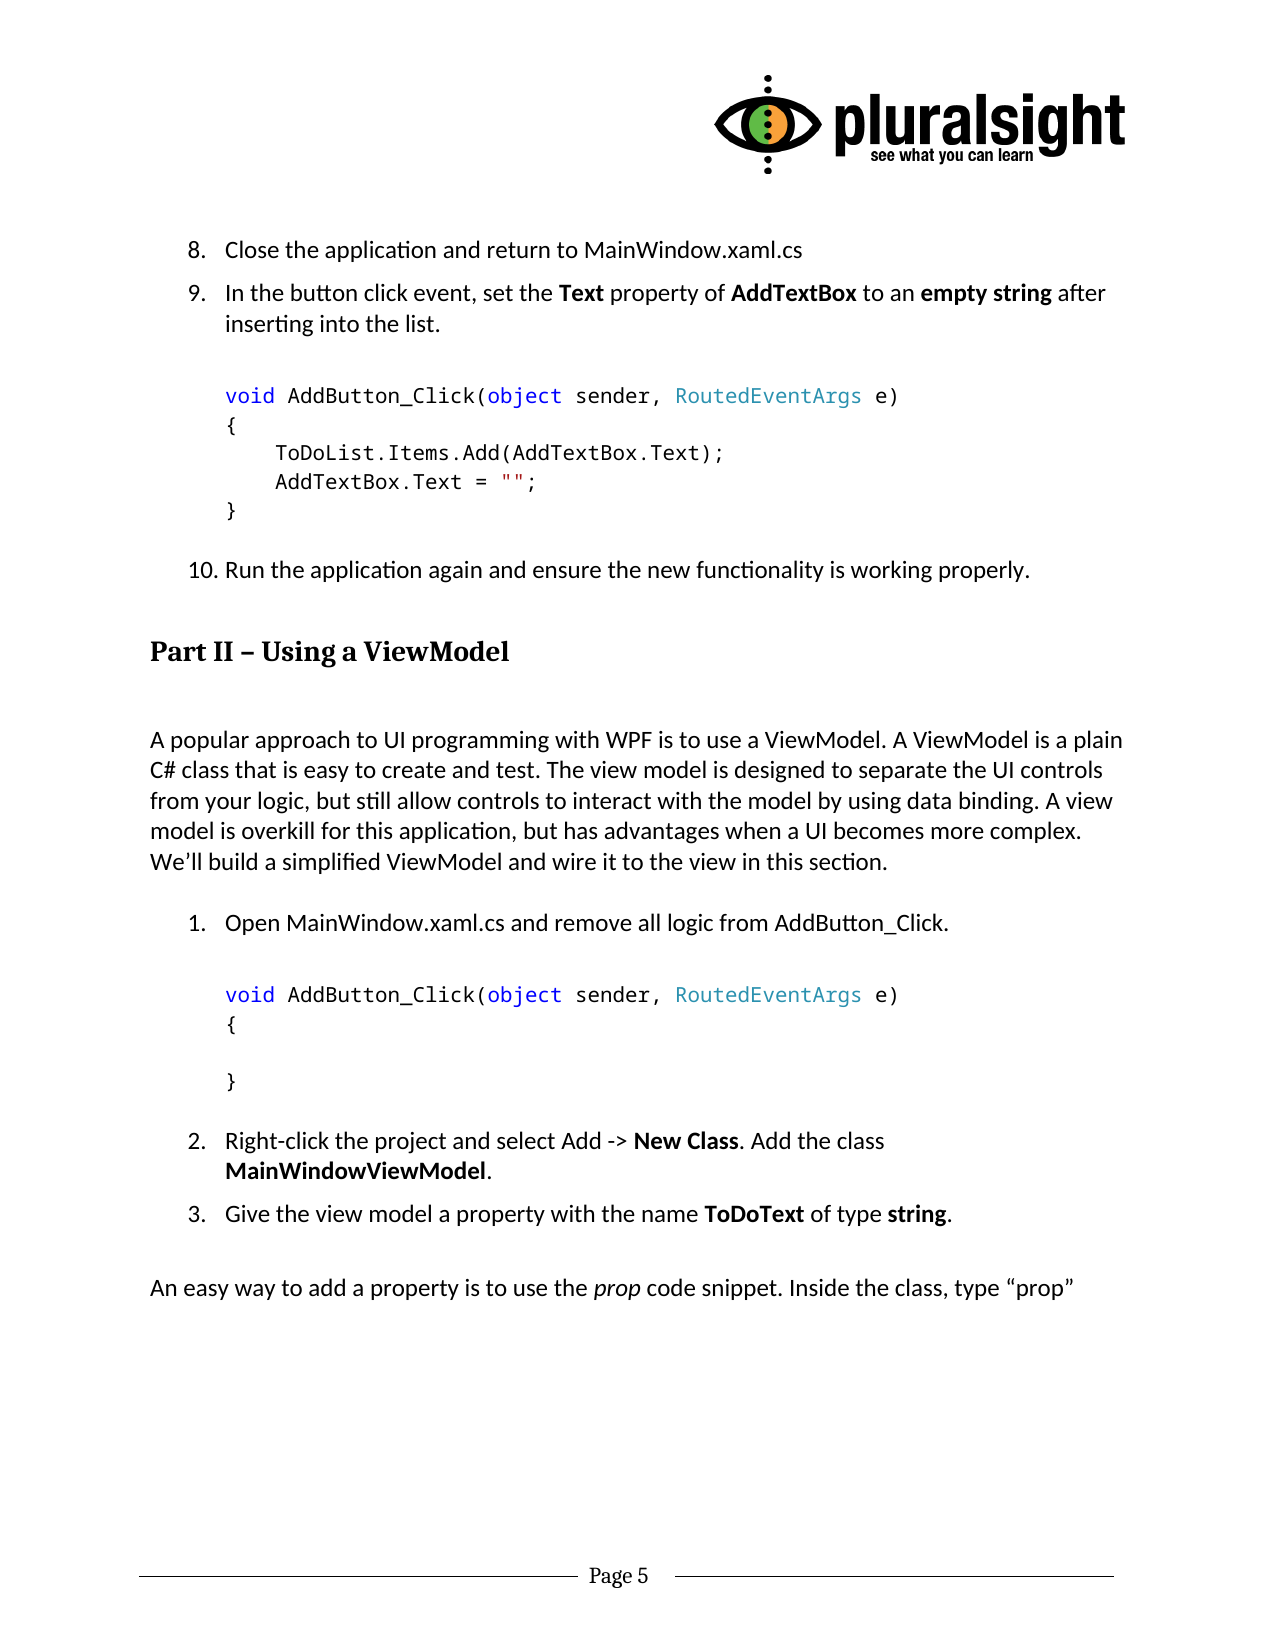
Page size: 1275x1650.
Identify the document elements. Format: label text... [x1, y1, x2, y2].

text A popular approach to UI programming with WPF is to use a ViewModel. A ViewModel is a plain C# class that is easy to create and test. The view model is designed to separate the UI controls from your logic, but still allow controls to interact with the model by using data binding. A view model is overkill for this application, but has advantages when a UI becomes more complex. We’ll build a simplified ViewModel and wire it to the view in this section. [150, 724, 1125, 876]
text void AddButton_Click(object sender, RoutedEventArgs e) { ToDoList.Items.Add(AddTextBox.Text); AddTextBox.Text = ""; } [225, 382, 1125, 524]
list Give the view model a property with the name ToDoText of type string. [187, 1198, 1125, 1229]
text void AddButton_Click(object sender, RoutedEventArgs e) { } [225, 981, 1125, 1094]
list Run the application again and ensure the new functionality is working properly. [187, 554, 1125, 585]
list Open MainWindow.xaml.cs and remove all logic from AddButton_Click. [187, 907, 1125, 937]
list Close the application and return to MainWindow.xaml.cs [187, 234, 1125, 265]
list In the button click event, set the Text property of AddTextBox to an empty string after inserting into the list. [187, 277, 1125, 338]
subtitle Part II – Using a ViewModel [150, 635, 1125, 668]
picture [714, 75, 1125, 174]
list Right-click the project and select Add -> New Class. Add the class MainWindowViewModel. [187, 1125, 1125, 1186]
text An easy way to add a property is to use the prop code snippet. Inside the class, type “prop” [150, 1272, 1125, 1302]
